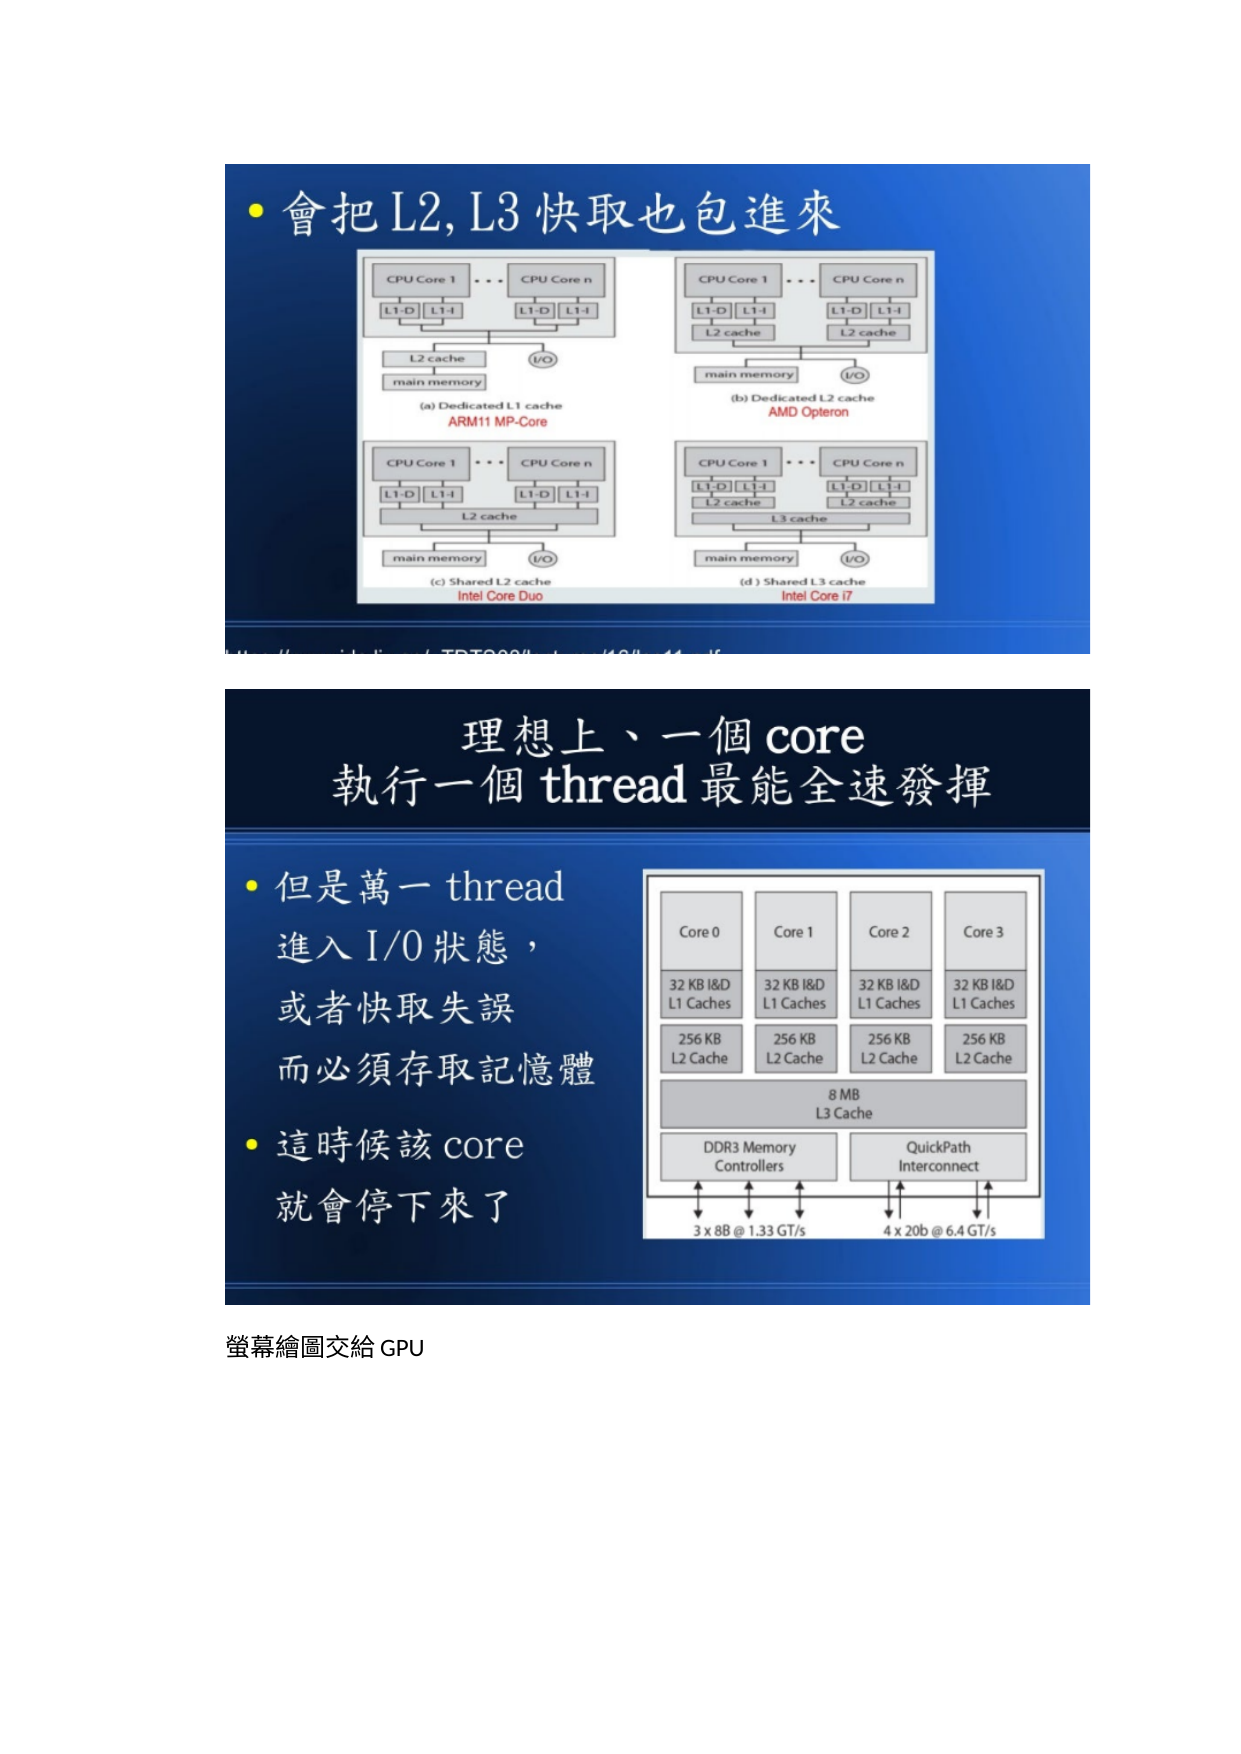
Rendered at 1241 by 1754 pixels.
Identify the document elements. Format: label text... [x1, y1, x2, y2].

picture [225, 689, 1091, 1305]
list 螢幕繪圖交給GPU [225, 1327, 1053, 1364]
picture [225, 164, 1091, 654]
